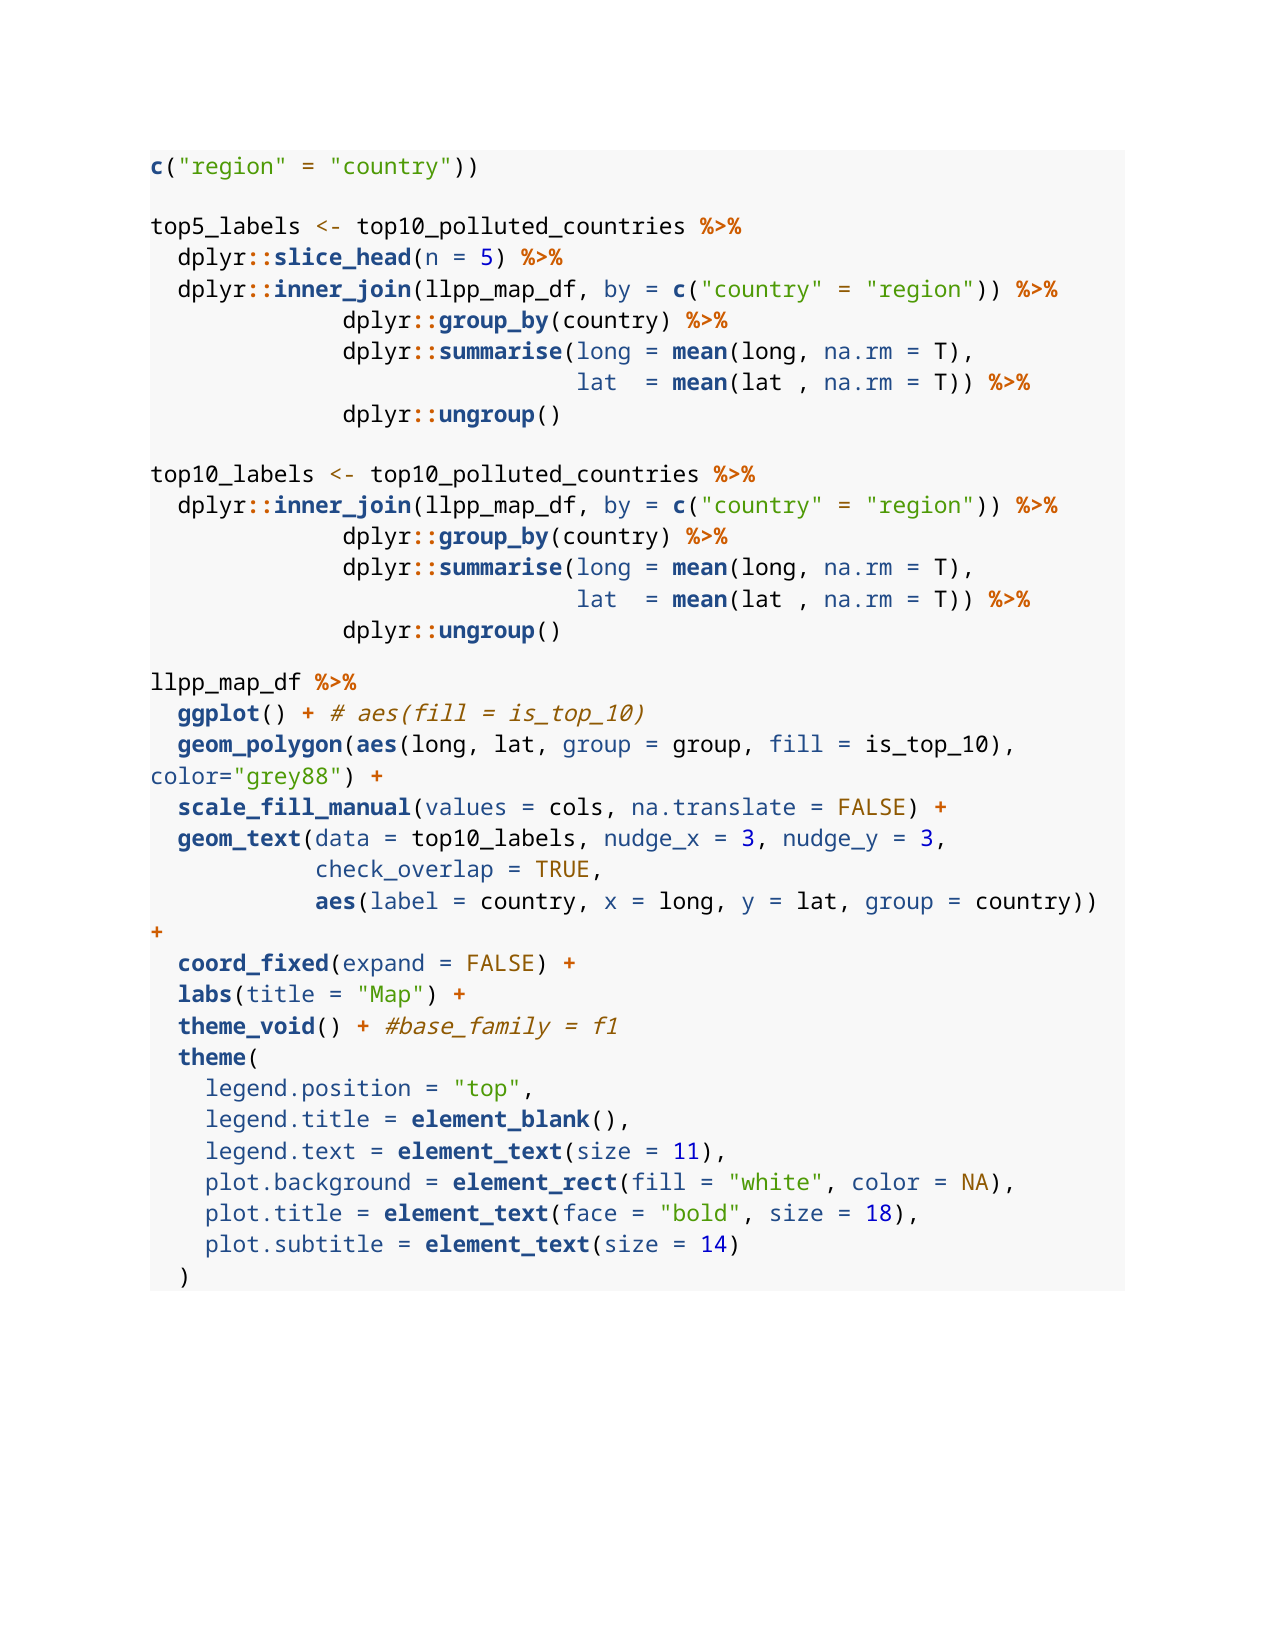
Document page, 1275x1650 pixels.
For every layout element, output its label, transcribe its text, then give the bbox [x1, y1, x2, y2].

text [150, 150, 1125, 645]
text llpp_map_df %>% ggplot() + # aes(fill = is_top_10) geom_polygon(aes(long, lat, group = group, fill = is_top_10), color="grey88") + scale_fill_manual(values = cols, na.translate = FALSE) + geom_text(data = top10_labels, nudge_x = 3, nudge_y = 3, check_overlap = TRUE, aes(label = country, x = long, y = lat, group = country)) + coord_fixed(expand = FALSE) + labs(title = "Map") + theme_void() + #base_family = f1 theme( legend.position = "top", legend.title = element_blank(), legend.text = element_text(size = 11), plot.background = element_rect(fill = "white", color = NA), plot.title = element_text(face = "bold", size = 18), plot.subtitle = element_text(size = 14) ) [150, 666, 1125, 1291]
